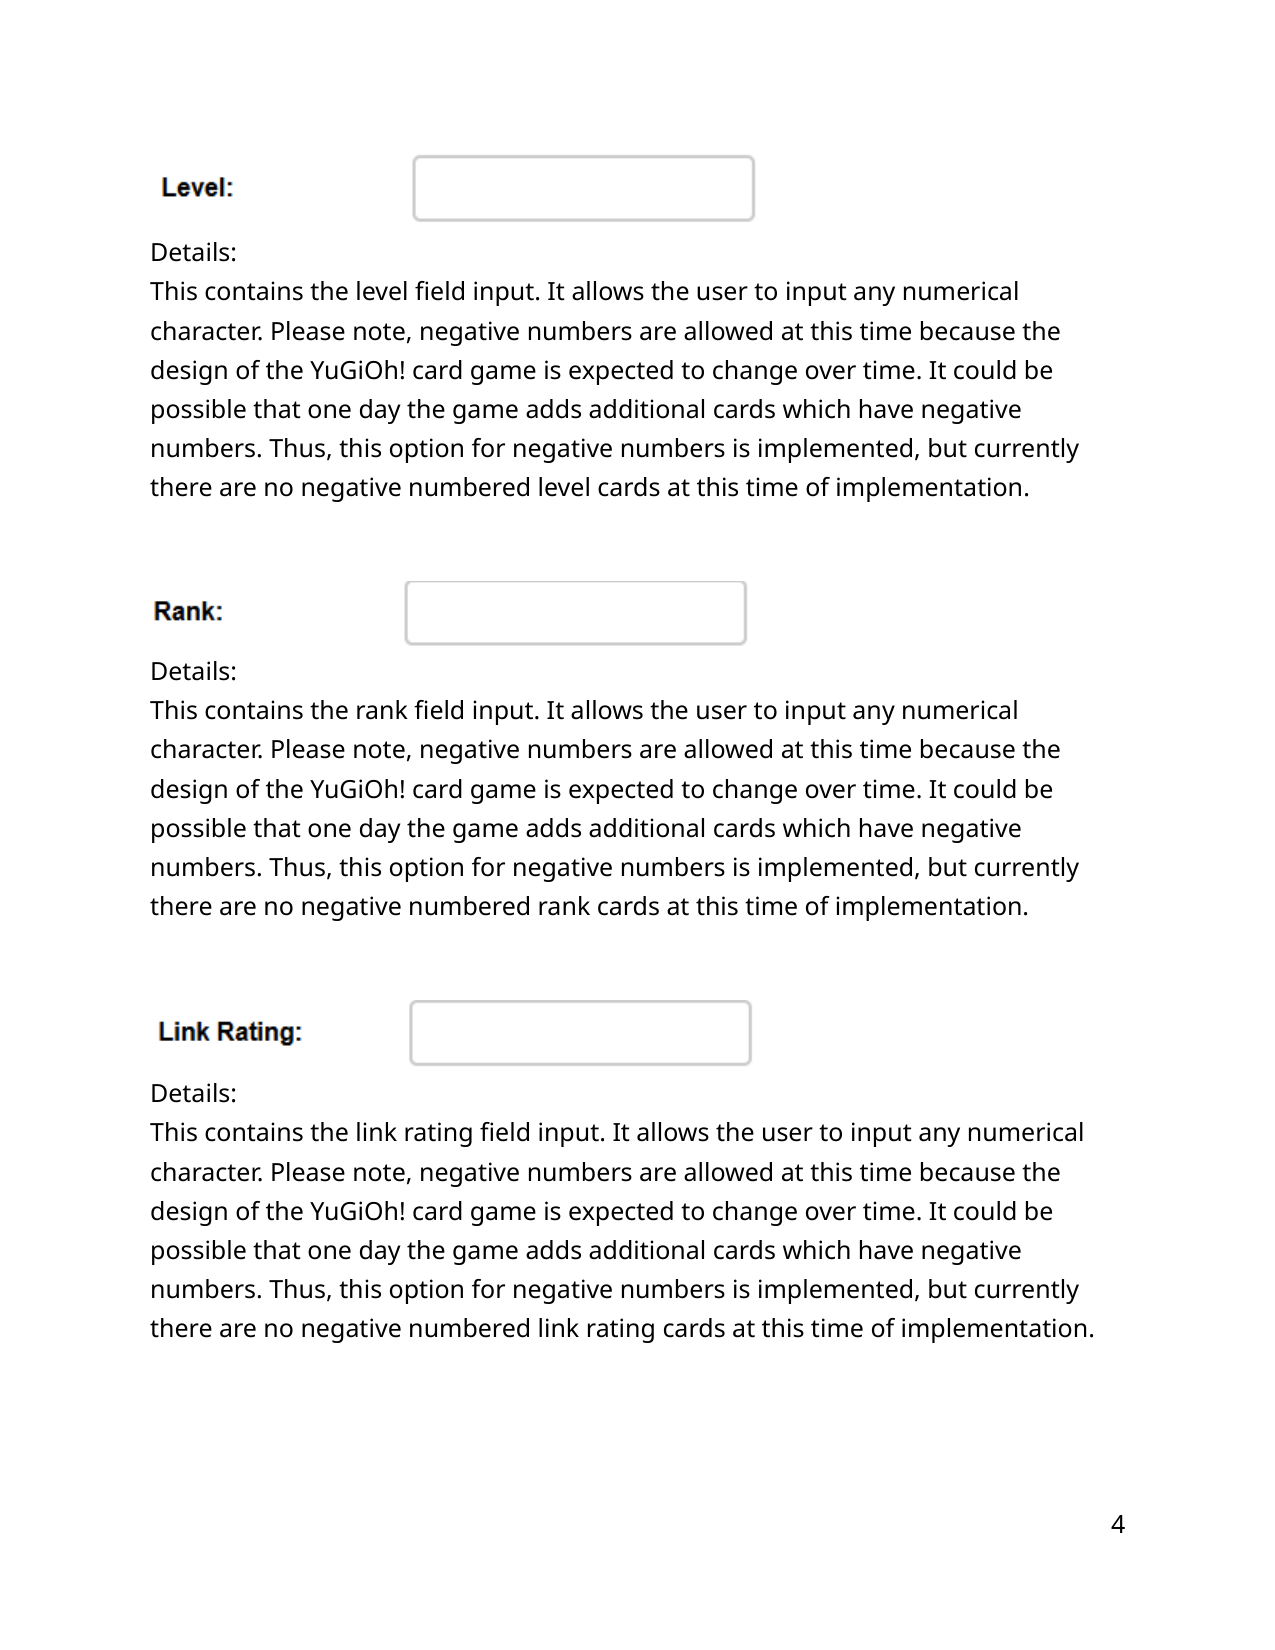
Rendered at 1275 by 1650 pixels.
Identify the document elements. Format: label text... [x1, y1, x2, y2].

picture [150, 1000, 760, 1071]
text Details: This contains the link rating field input. It allows the user to input any numerical character. Please note, negative numbers are allowed at this time because the design of the YuGiOh! card game is expected to change over time. It could be possible that one day the game adds additional cards which have negative numbers. Thus, this option for negative numbers is implemented, but currently there are no negative numbered link rating cards at this time of implementation. [150, 1000, 1125, 1345]
text Details: This contains the rank field input. It allows the user to input any numerical character. Please note, negative numbers are allowed at this time because the design of the YuGiOh! card game is expected to change over time. It could be possible that one day the game adds additional cards which have negative numbers. Thus, this option for negative numbers is implemented, but currently there are no negative numbered rank cards at this time of implementation. [150, 581, 1125, 923]
picture [150, 581, 752, 649]
picture [150, 150, 771, 230]
text Details: This contains the level field input. It allows the user to input any numerical character. Please note, negative numbers are allowed at this time because the design of the YuGiOh! card game is expected to change over time. It could be possible that one day the game adds additional cards which have negative numbers. Thus, this option for negative numbers is implemented, but currently there are no negative numbered level cards at this time of implementation. [150, 150, 1125, 504]
